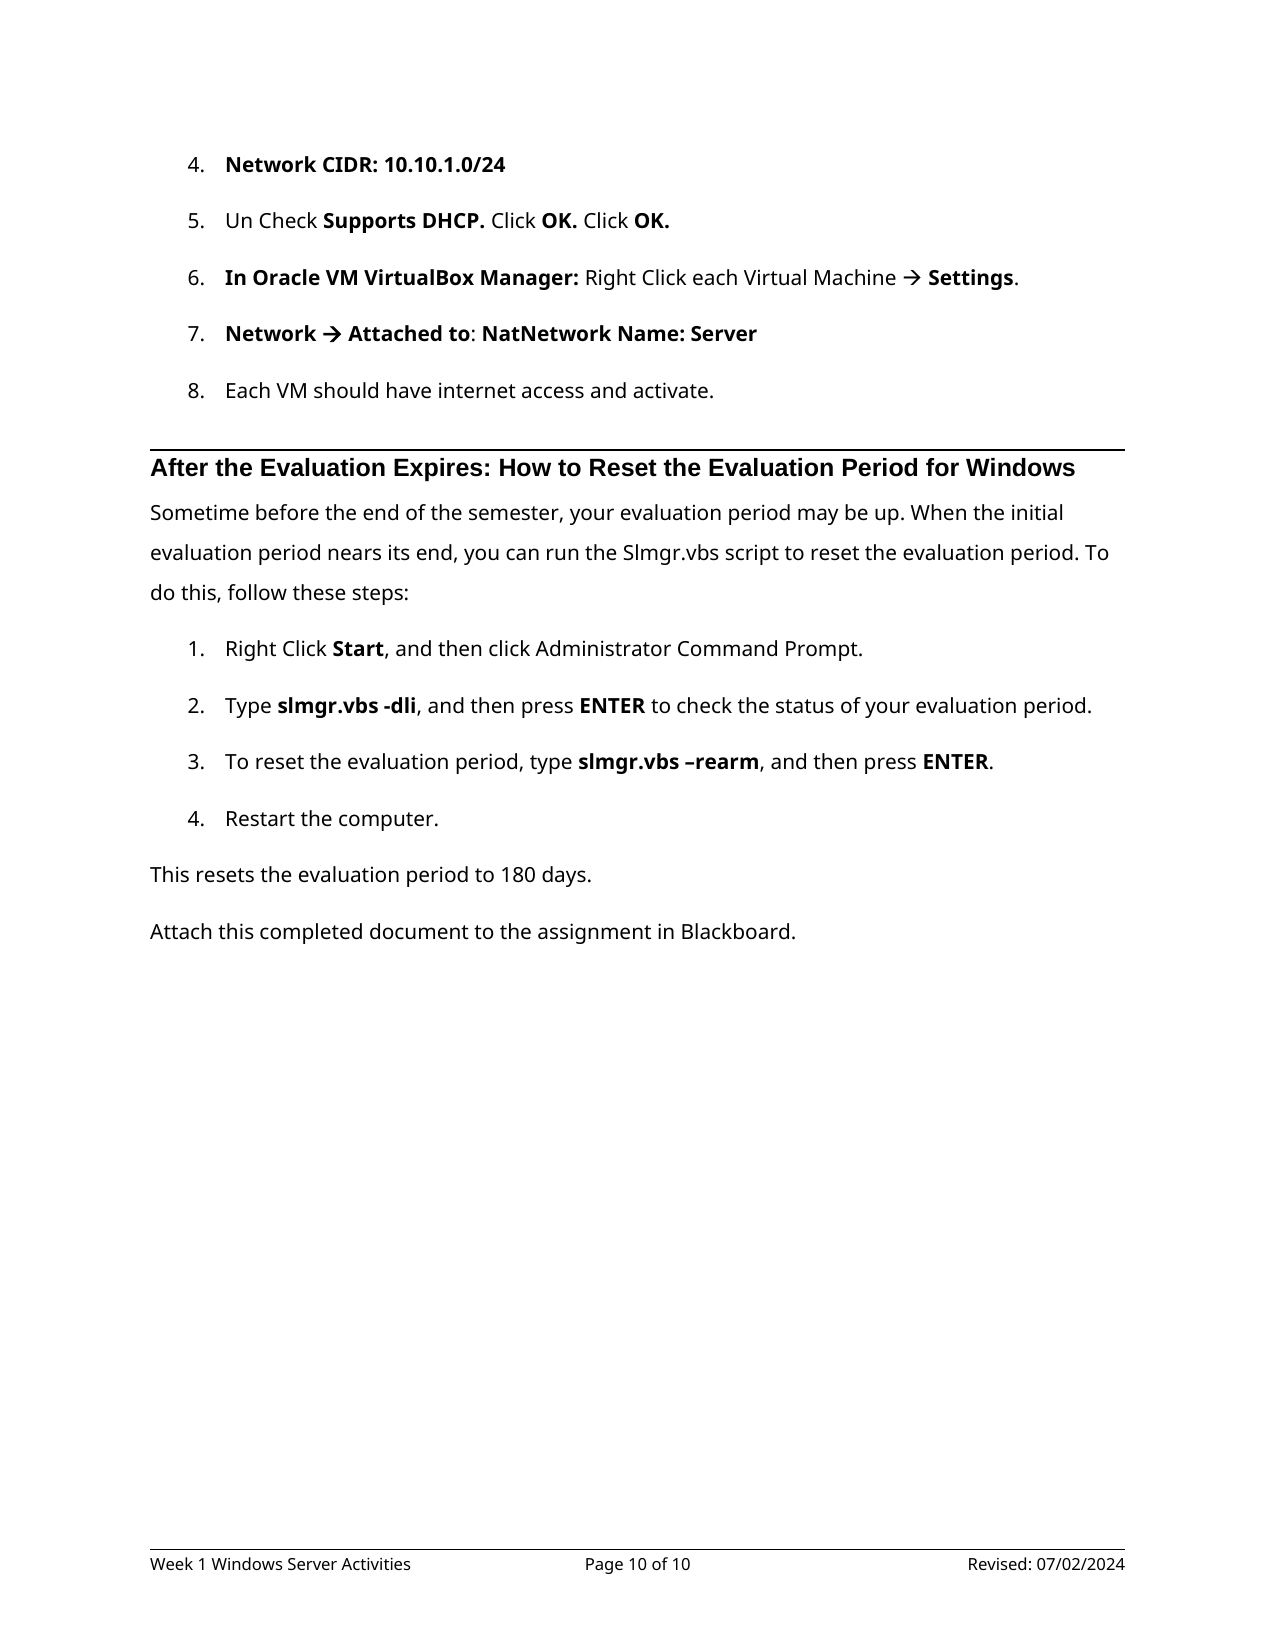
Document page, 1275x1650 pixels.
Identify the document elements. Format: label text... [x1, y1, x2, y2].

list Right Click Start, and then click Administrator Command Prompt. [187, 634, 1125, 663]
text Sometime before the end of the semester, your evaluation period may be up. When the initial evaluation period nears its end, you can run the Slmgr.vbs script to reset the evaluation period. To do this, follow these steps: [150, 498, 1125, 607]
list Each VM should have internet access and activate. [187, 376, 1125, 404]
text Attach this completed document to the assignment in Blackboard. [150, 917, 1125, 945]
list Network Attached to: NatNetwork Name: Server [187, 319, 1125, 348]
list To reset the evaluation period, type slmgr.vbs –rearm, and then press ENTER. [187, 747, 1125, 776]
list Type slmgr.vbs -dli, and then press ENTER to check the status of your evaluation period. [187, 691, 1125, 719]
subtitle After the Evaluation Expires: How to Reset the Evaluation Period for Windows [150, 451, 1125, 482]
list Un Check Supports DHCP. Click OK. Click OK. [187, 206, 1125, 235]
list Restart the computer. [187, 804, 1125, 832]
text This resets the evaluation period to 180 days. [150, 860, 1125, 889]
list In Oracle VM VirtualBox Manager: Right Click each Virtual Machine Settings. [187, 263, 1125, 291]
list Network CIDR: 10.10.1.0/24 [187, 150, 1125, 178]
